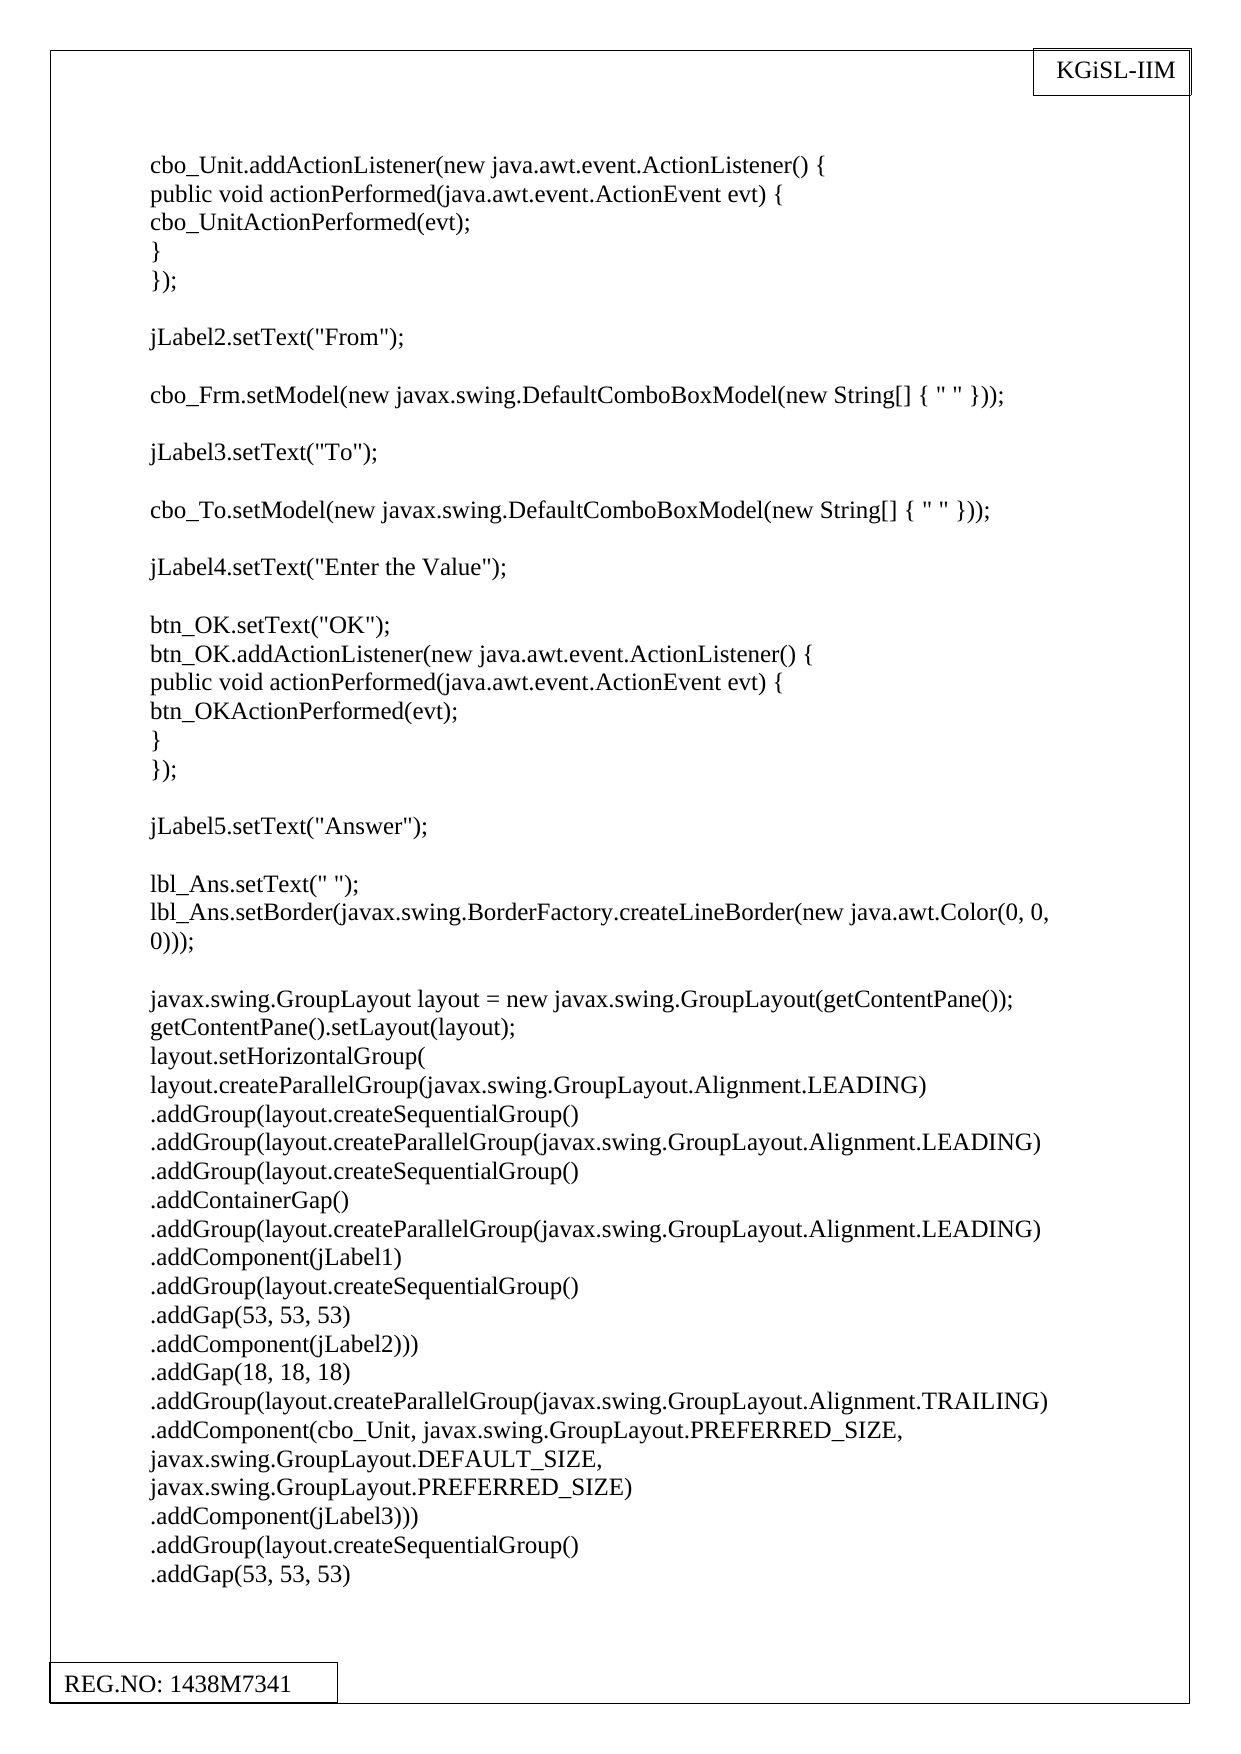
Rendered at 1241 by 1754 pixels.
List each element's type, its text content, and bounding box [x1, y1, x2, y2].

text layout.createParallelGroup(javax.swing.GroupLayout.Alignment.LEADING) [150, 1070, 1090, 1099]
text .addContainerGap() [150, 1185, 1090, 1214]
text btn_OK.setText("OK"); [150, 610, 1090, 639]
text layout.setHorizontalGroup( [150, 1041, 1090, 1070]
text } [150, 236, 1090, 265]
text .addGap(53, 53, 53) [150, 1559, 1090, 1587]
text getContentPane().setLayout(layout); [150, 1012, 1090, 1041]
text .addGroup(layout.createParallelGroup(javax.swing.GroupLayout.Alignment.TRAILING) [150, 1386, 1090, 1415]
text .addGap(18, 18, 18) [150, 1357, 1090, 1386]
text jLabel5.setText("Answer"); [150, 811, 1090, 840]
text }); [150, 265, 1090, 294]
text .addGroup(layout.createSequentialGroup() [150, 1271, 1090, 1300]
text .addComponent(cbo_Unit, javax.swing.GroupLayout.PREFERRED_SIZE, javax.swing.GroupLayout.DEFAULT_SIZE, javax.swing.GroupLayout.PREFERRED_SIZE) [150, 1415, 1090, 1501]
text .addComponent(jLabel3))) [150, 1501, 1090, 1530]
text btn_OK.addActionListener(new java.awt.event.ActionListener() { [150, 639, 1090, 667]
text cbo_Frm.setModel(new javax.swing.DefaultComboBoxModel(new String[] { " " })); [150, 380, 1090, 409]
text javax.swing.GroupLayout layout = new javax.swing.GroupLayout(getContentPane()); [150, 984, 1090, 1012]
text .addGroup(layout.createSequentialGroup() [150, 1530, 1090, 1559]
text } [150, 725, 1090, 754]
text .addComponent(jLabel2))) [150, 1329, 1090, 1357]
text .addComponent(jLabel1) [150, 1242, 1090, 1271]
text .addGap(53, 53, 53) [150, 1300, 1090, 1329]
text jLabel4.setText("Enter the Value"); [150, 552, 1090, 581]
text cbo_Unit.addActionListener(new java.awt.event.ActionListener() { [150, 150, 1090, 179]
text lbl_Ans.setText(" "); [150, 869, 1090, 897]
text lbl_Ans.setBorder(javax.swing.BorderFactory.createLineBorder(new java.awt.Color(0, 0, 0))); [150, 897, 1090, 955]
text public void actionPerformed(java.awt.event.ActionEvent evt) { [150, 667, 1090, 696]
text public void actionPerformed(java.awt.event.ActionEvent evt) { [150, 179, 1090, 207]
text jLabel2.setText("From"); [150, 322, 1090, 351]
text .addGroup(layout.createSequentialGroup() [150, 1156, 1090, 1185]
text .addGroup(layout.createParallelGroup(javax.swing.GroupLayout.Alignment.LEADING) [150, 1214, 1090, 1242]
text .addGroup(layout.createParallelGroup(javax.swing.GroupLayout.Alignment.LEADING) [150, 1127, 1090, 1156]
text jLabel3.setText("To"); [150, 437, 1090, 466]
text }); [150, 754, 1090, 782]
text btn_OKActionPerformed(evt); [150, 696, 1090, 725]
text .addGroup(layout.createSequentialGroup() [150, 1099, 1090, 1127]
text cbo_To.setModel(new javax.swing.DefaultComboBoxModel(new String[] { " " })); [150, 495, 1090, 524]
text cbo_UnitActionPerformed(evt); [150, 207, 1090, 236]
